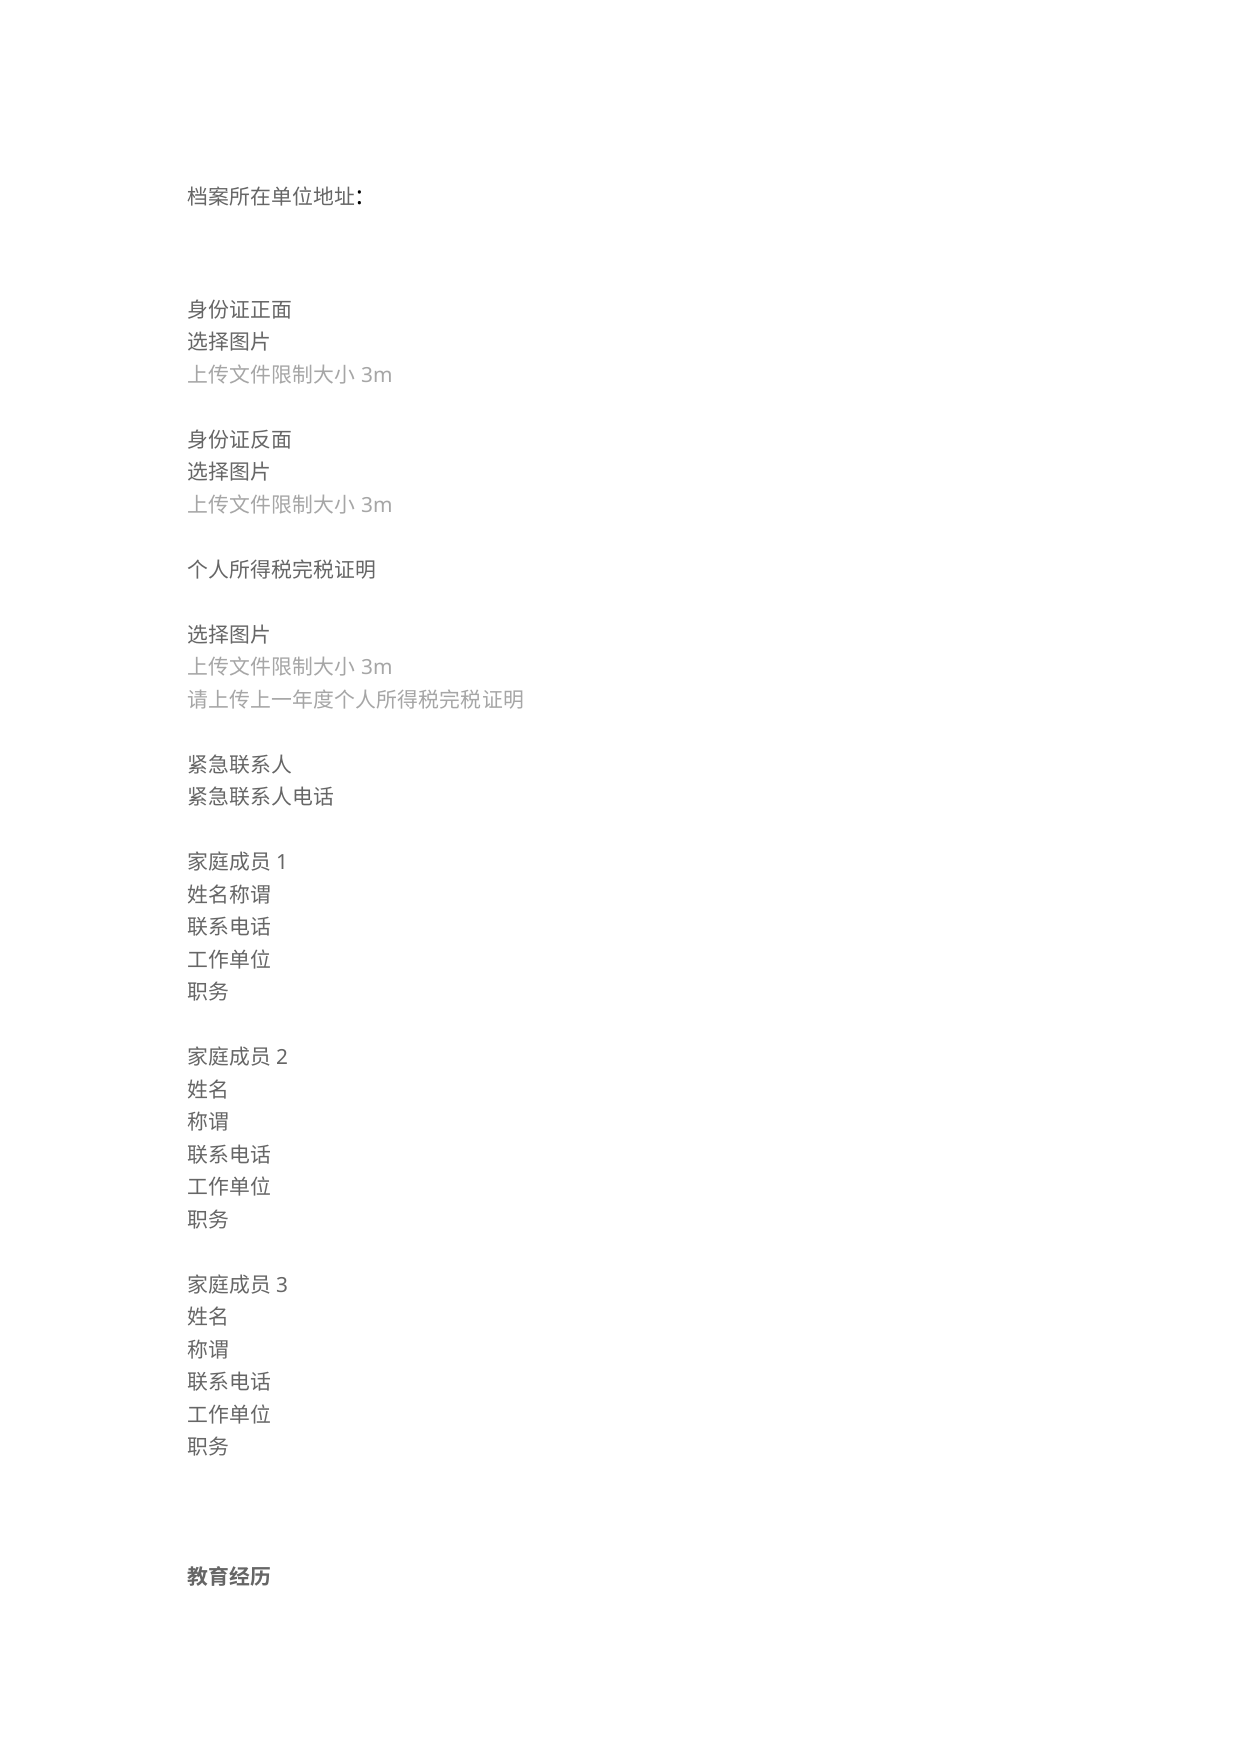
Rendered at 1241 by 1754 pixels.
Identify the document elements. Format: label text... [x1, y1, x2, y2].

text 家庭成员3 [187, 1267, 1053, 1299]
text 紧急联系人电话 [187, 779, 1053, 812]
text 工作单位 [187, 942, 1053, 974]
text 上传文件限制大小 3m [187, 487, 1053, 519]
text 工作单位 [187, 1169, 1053, 1202]
text 身份证正面 选择图片 [187, 292, 1053, 357]
text 个人所得税完税证明 [187, 552, 1053, 584]
text 请上传上一年度个人所得税完税证明 [187, 682, 1053, 714]
text 选择图片 [187, 584, 1053, 649]
text 紧急联系人 [187, 747, 1053, 779]
text 职务 [187, 1202, 1053, 1234]
text 职务 [187, 974, 1053, 1007]
text 职务 [187, 1429, 1053, 1462]
text 称谓 [187, 1104, 1053, 1137]
text 身份证反面 选择图片 [187, 422, 1053, 487]
text 姓名 [187, 1072, 1053, 1104]
text 上传文件限制大小 3m [187, 357, 1053, 389]
text 教育经历 [187, 1559, 1053, 1592]
text 家庭成员2 [187, 1039, 1053, 1072]
text 家庭成员1 [187, 844, 1053, 877]
text 姓名称谓 [187, 877, 1053, 909]
text 称谓 [187, 1332, 1053, 1364]
text 上传文件限制大小 3m [187, 649, 1053, 682]
text 工作单位 [187, 1397, 1053, 1429]
text 联系电话 [187, 1137, 1053, 1169]
text 联系电话 [187, 909, 1053, 942]
text 姓名 [187, 1299, 1053, 1332]
text 档案所在单位地址: [187, 162, 1053, 227]
text 联系电话 [187, 1364, 1053, 1397]
